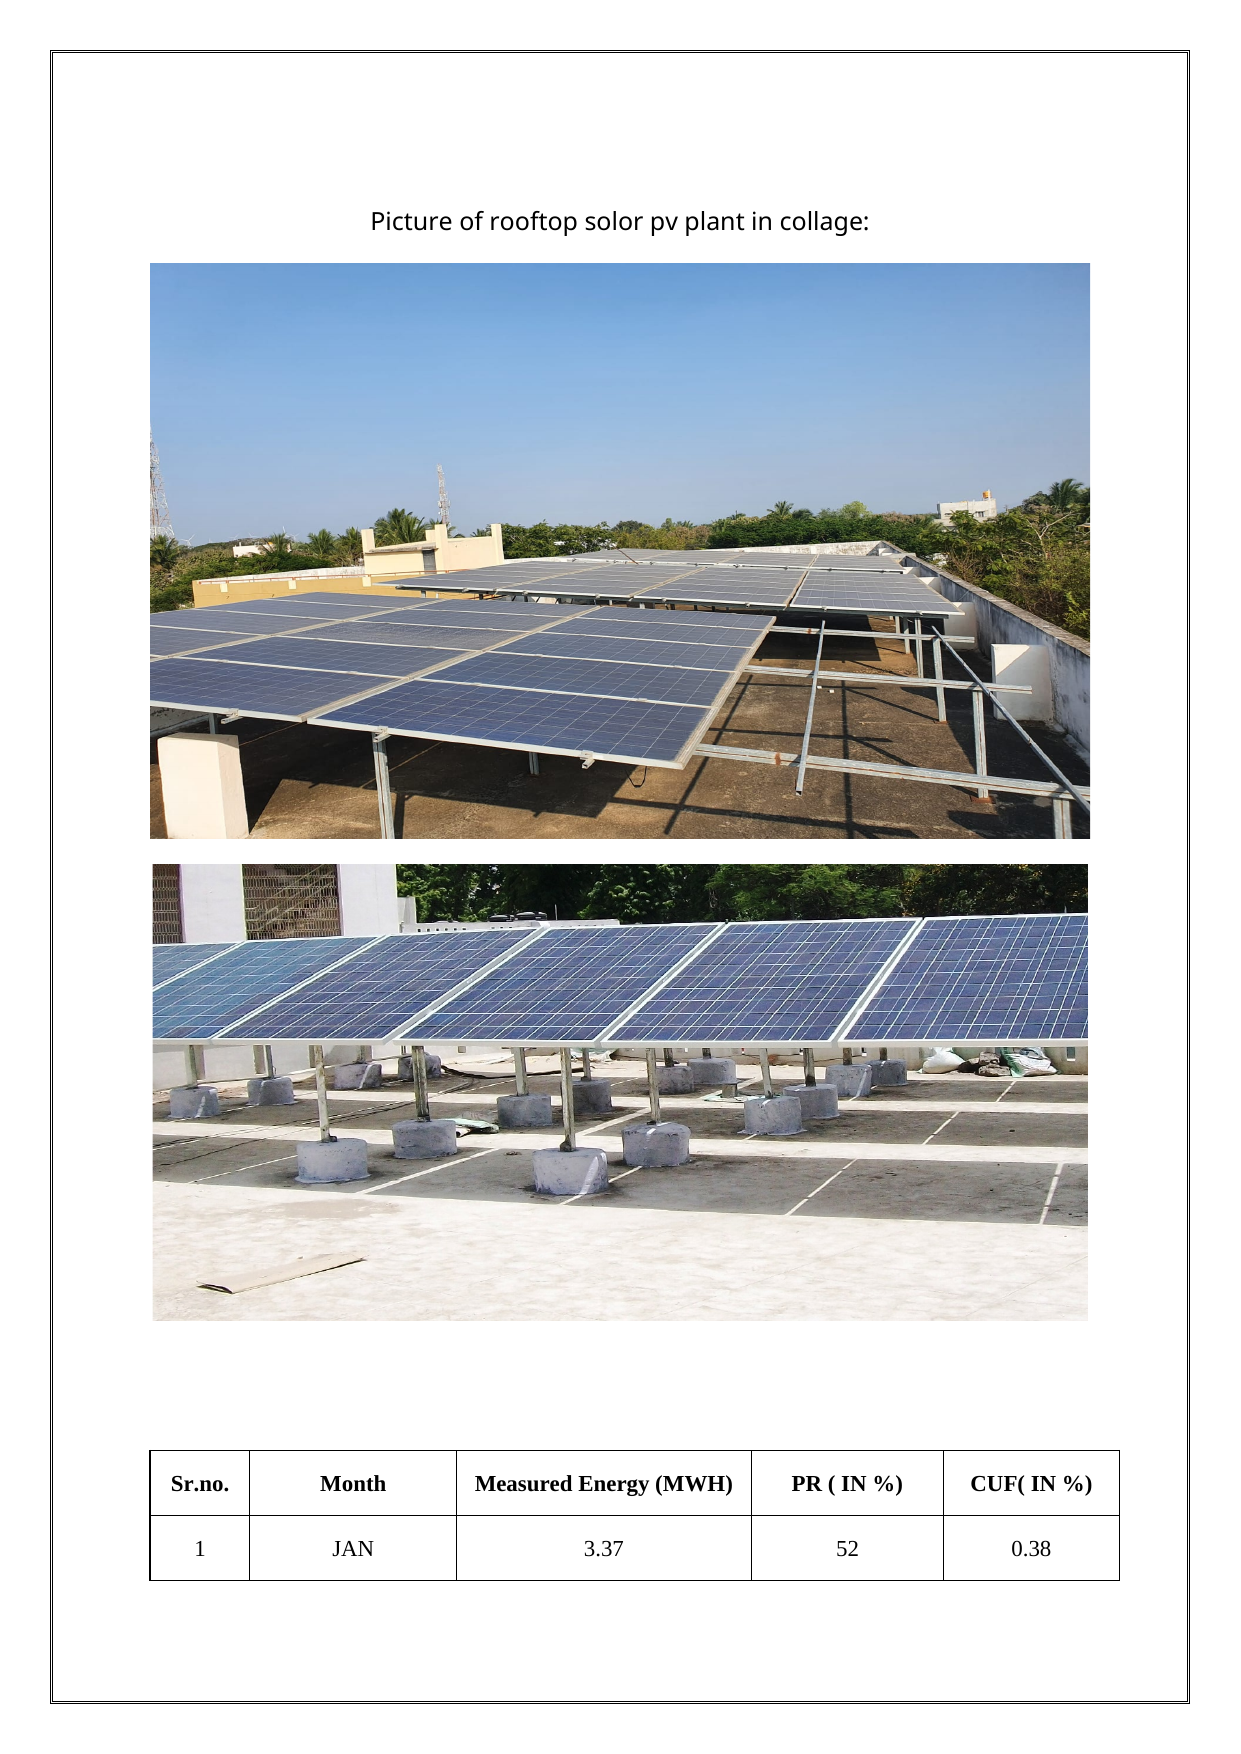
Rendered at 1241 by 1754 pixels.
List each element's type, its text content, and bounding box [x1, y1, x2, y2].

picture [150, 263, 1091, 839]
table_cell 1 [151, 1516, 249, 1580]
table_header Sr.no. [151, 1451, 249, 1515]
text Picture of rooftop solor pv plant in collage: [150, 204, 1090, 238]
picture [152, 864, 1088, 1321]
table_cell 0.38 [944, 1516, 1119, 1580]
table_header PR ( IN %) [752, 1451, 943, 1515]
table_header Measured Energy (MWH) [457, 1451, 751, 1515]
table_header CUF( IN %) [944, 1451, 1119, 1515]
table_header Month [250, 1451, 456, 1515]
table_cell 52 [752, 1516, 943, 1580]
table_cell JAN [250, 1516, 456, 1580]
table_cell 3.37 [457, 1516, 751, 1580]
